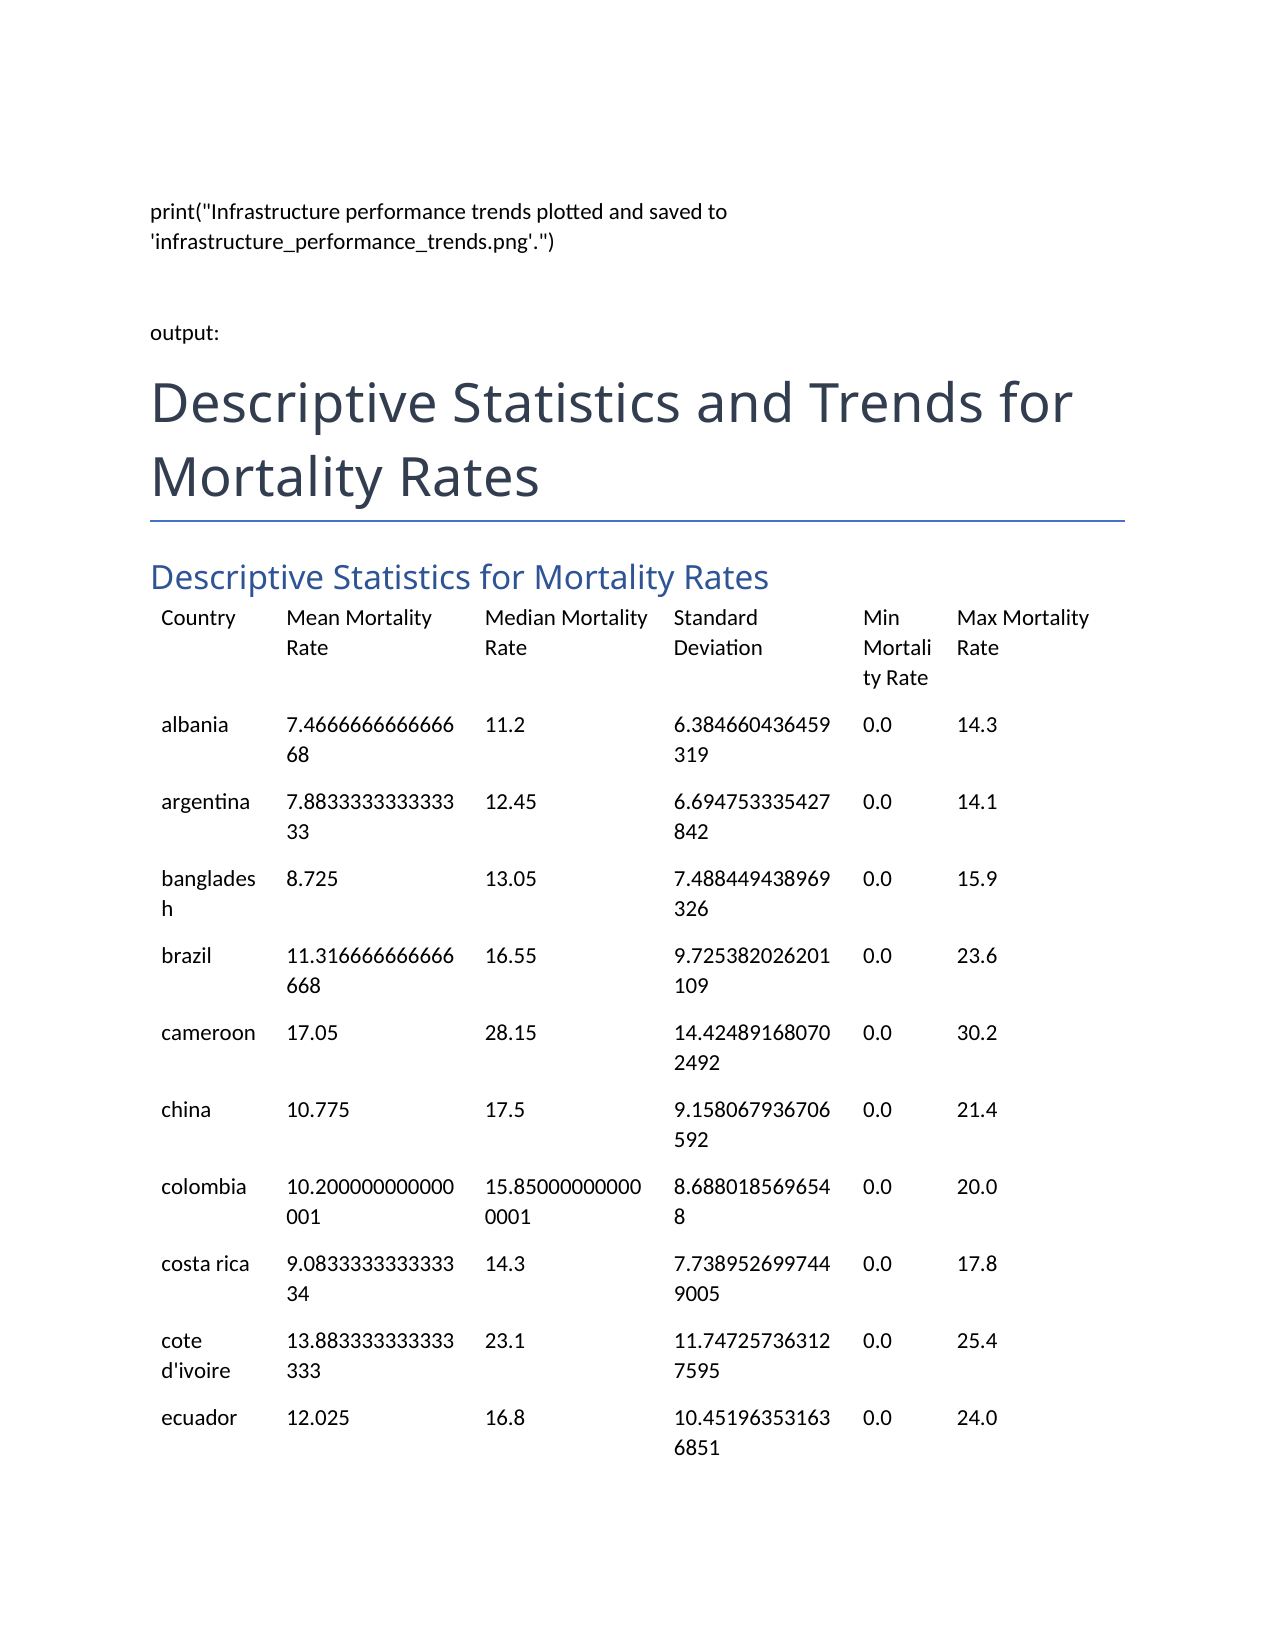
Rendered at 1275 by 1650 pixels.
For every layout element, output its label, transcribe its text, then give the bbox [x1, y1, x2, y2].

table_cell albania [150, 710, 275, 787]
text print("Infrastructure performance trends plotted and saved to 'infrastructure_performance_trends.png'.") output: [150, 197, 1125, 346]
table_cell 23.1 [473, 1326, 662, 1403]
table_cell brazil [150, 941, 275, 1018]
table_cell 9.725382026201109 [663, 941, 852, 1018]
table_cell 8.725 [275, 864, 473, 941]
table_cell 0.0 [852, 864, 945, 941]
table_cell 13.05 [473, 864, 662, 941]
table_cell 7.488449438969326 [663, 864, 852, 941]
table_cell cote d'ivoire [150, 1326, 275, 1403]
table_cell 0.0 [852, 1095, 945, 1172]
table_cell 16.8 [473, 1403, 662, 1480]
table_cell 17.05 [275, 1018, 473, 1095]
table_cell 16.55 [473, 941, 662, 1018]
table_cell argentina [150, 787, 275, 864]
table_header Country [150, 603, 275, 710]
table_cell 25.4 [945, 1326, 1125, 1403]
table_cell cameroon [150, 1018, 275, 1095]
table_cell 15.9 [945, 864, 1125, 941]
table_header Standard Deviation [663, 603, 852, 710]
table_cell 17.8 [945, 1249, 1125, 1326]
table_header Median Mortality Rate [473, 603, 662, 710]
table_cell 0.0 [852, 710, 945, 787]
subtitle Descriptive Statistics for Mortality Rates [150, 554, 1125, 599]
table_cell 7.7389526997449005 [663, 1249, 852, 1326]
table_cell 17.5 [473, 1095, 662, 1172]
table_cell 10.775 [275, 1095, 473, 1172]
table_cell 11.316666666666668 [275, 941, 473, 1018]
table_cell 0.0 [852, 1172, 945, 1249]
table_cell ecuador [150, 1403, 275, 1480]
table_cell 11.2 [473, 710, 662, 787]
table_cell 21.4 [945, 1095, 1125, 1172]
table_cell 10.451963531636851 [663, 1403, 852, 1480]
table_cell 0.0 [852, 1403, 945, 1480]
table_cell 14.3 [945, 710, 1125, 787]
table_cell costa rica [150, 1249, 275, 1326]
table_cell 0.0 [852, 1326, 945, 1403]
table_cell 12.45 [473, 787, 662, 864]
table_cell bangladesh [150, 864, 275, 941]
table_header Max Mortality Rate [945, 603, 1125, 710]
table_cell 14.424891680702492 [663, 1018, 852, 1095]
table_cell china [150, 1095, 275, 1172]
table_cell 0.0 [852, 1018, 945, 1095]
table_header Min Mortality Rate [852, 603, 945, 710]
table_cell 6.384660436459319 [663, 710, 852, 787]
table_cell 28.15 [473, 1018, 662, 1095]
table_header Mean Mortality Rate [275, 603, 473, 710]
table_cell 0.0 [852, 941, 945, 1018]
table_cell 13.883333333333333 [275, 1326, 473, 1403]
table_cell 0.0 [852, 1249, 945, 1326]
table_cell 10.200000000000001 [275, 1172, 473, 1249]
table_cell 14.1 [945, 787, 1125, 864]
table_cell 20.0 [945, 1172, 1125, 1249]
table_cell 12.025 [275, 1403, 473, 1480]
table_cell 9.083333333333334 [275, 1249, 473, 1326]
table_cell 7.883333333333333 [275, 787, 473, 864]
table_cell 15.850000000000001 [473, 1172, 662, 1249]
table_cell 30.2 [945, 1018, 1125, 1095]
table_cell 0.0 [852, 787, 945, 864]
table_cell 14.3 [473, 1249, 662, 1326]
table_cell 9.158067936706592 [663, 1095, 852, 1172]
table_cell 24.0 [945, 1403, 1125, 1480]
table_cell 23.6 [945, 941, 1125, 1018]
table_cell 11.747257363127595 [663, 1326, 852, 1403]
table_cell 8.6880185696548 [663, 1172, 852, 1249]
table_cell 6.694753335427842 [663, 787, 852, 864]
table_cell colombia [150, 1172, 275, 1249]
table_cell 7.466666666666668 [275, 710, 473, 787]
title Descriptive Statistics and Trends for Mortality Rates [150, 364, 1125, 520]
